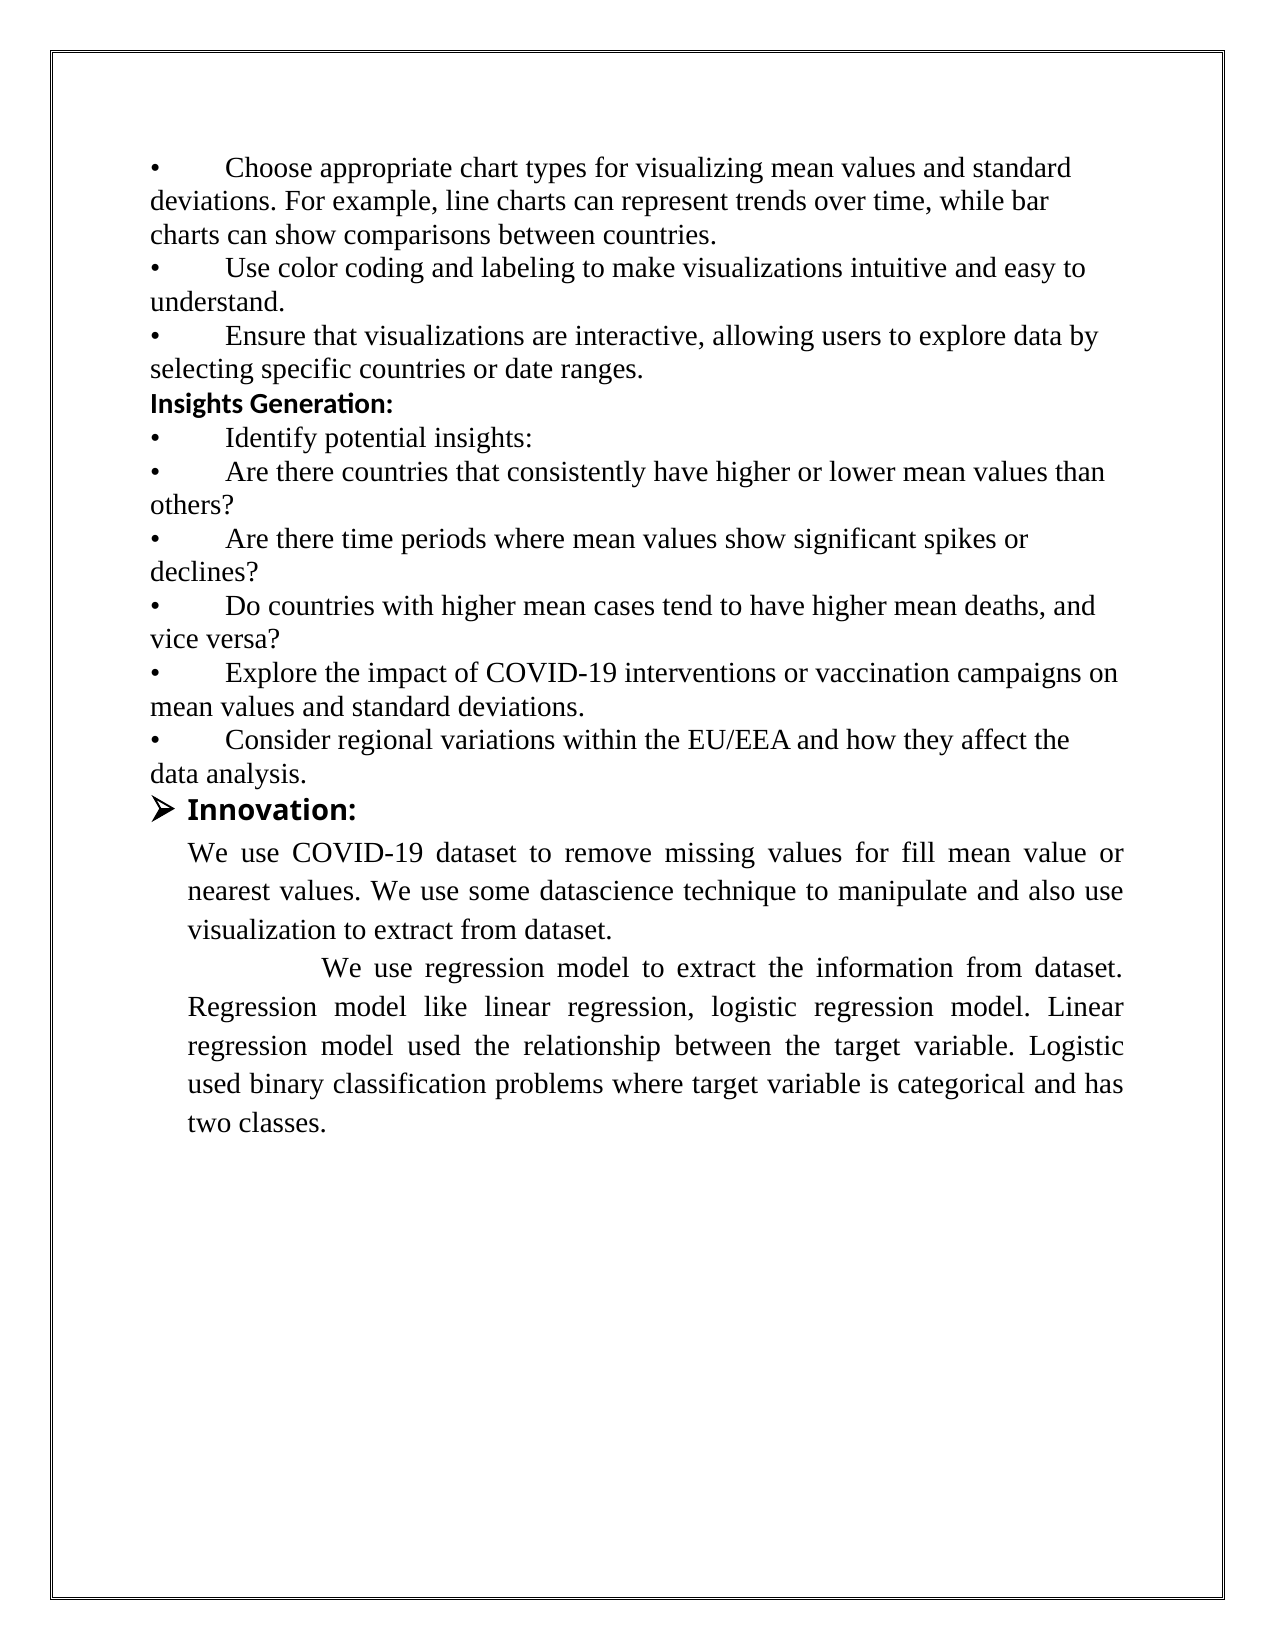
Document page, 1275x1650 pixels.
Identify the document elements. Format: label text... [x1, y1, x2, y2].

text • Identify potential insights: [150, 420, 1125, 454]
list Innovation: [150, 789, 1125, 829]
text • Choose appropriate chart types for visualizing mean values and standard deviations. For example, line charts can represent trends over time, while bar charts can show comparisons between countries. [150, 150, 1125, 251]
text • Explore the impact of COVID-19 interventions or vaccination campaigns on mean values and standard deviations. [150, 655, 1125, 722]
list We use regression model to extract the information from dataset. Regression model like linear regression, logistic regression model. Linear regression model used the relationship between the target variable. Logistic used binary classification problems where target variable is categorical and has two classes. [187, 951, 1125, 1138]
text • Use color coding and labeling to make visualizations intuitive and easy to understand. [150, 251, 1125, 318]
text • Do countries with higher mean cases tend to have higher mean deaths, and vice versa? [150, 588, 1125, 655]
text • Are there time periods where mean values show significant spikes or declines? [150, 521, 1125, 588]
list We use COVID-19 dataset to remove missing values for fill mean value or nearest values. We use some datascience technique to manipulate and also use visualization to extract from dataset. [187, 835, 1125, 946]
text • Are there countries that consistently have higher or lower mean values than others? [150, 454, 1125, 521]
text • Consider regional variations within the EU/EEA and how they affect the data analysis. [150, 722, 1125, 789]
text • Ensure that visualizations are interactive, allowing users to explore data by selecting specific countries or date ranges. [150, 318, 1125, 385]
text Insights Generation: [150, 385, 1125, 420]
